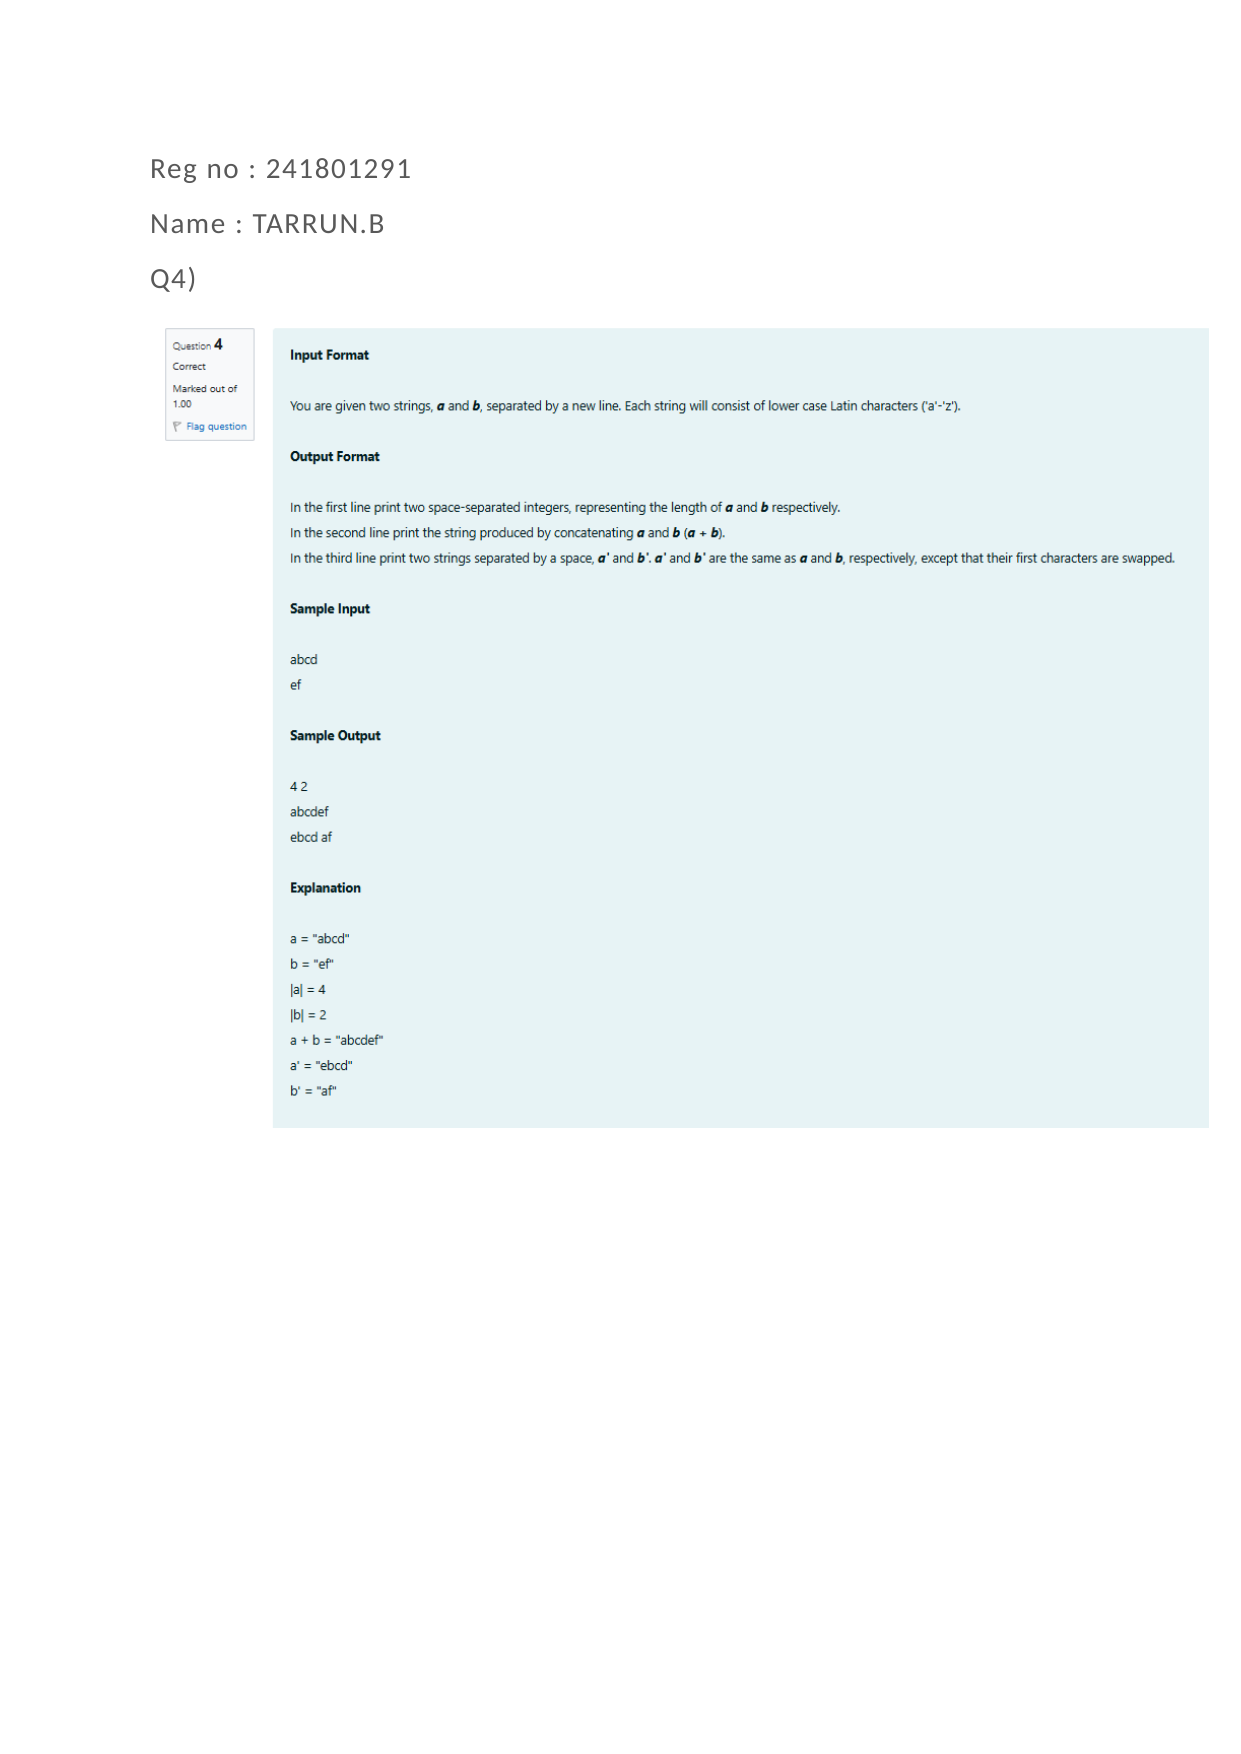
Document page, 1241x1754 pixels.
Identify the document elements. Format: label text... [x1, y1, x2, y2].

subtitle Q4) [150, 260, 1090, 296]
subtitle Name : TARRUN.B [150, 205, 1090, 241]
subtitle Reg no : 241801291 [150, 150, 1090, 186]
picture [150, 315, 1209, 1128]
